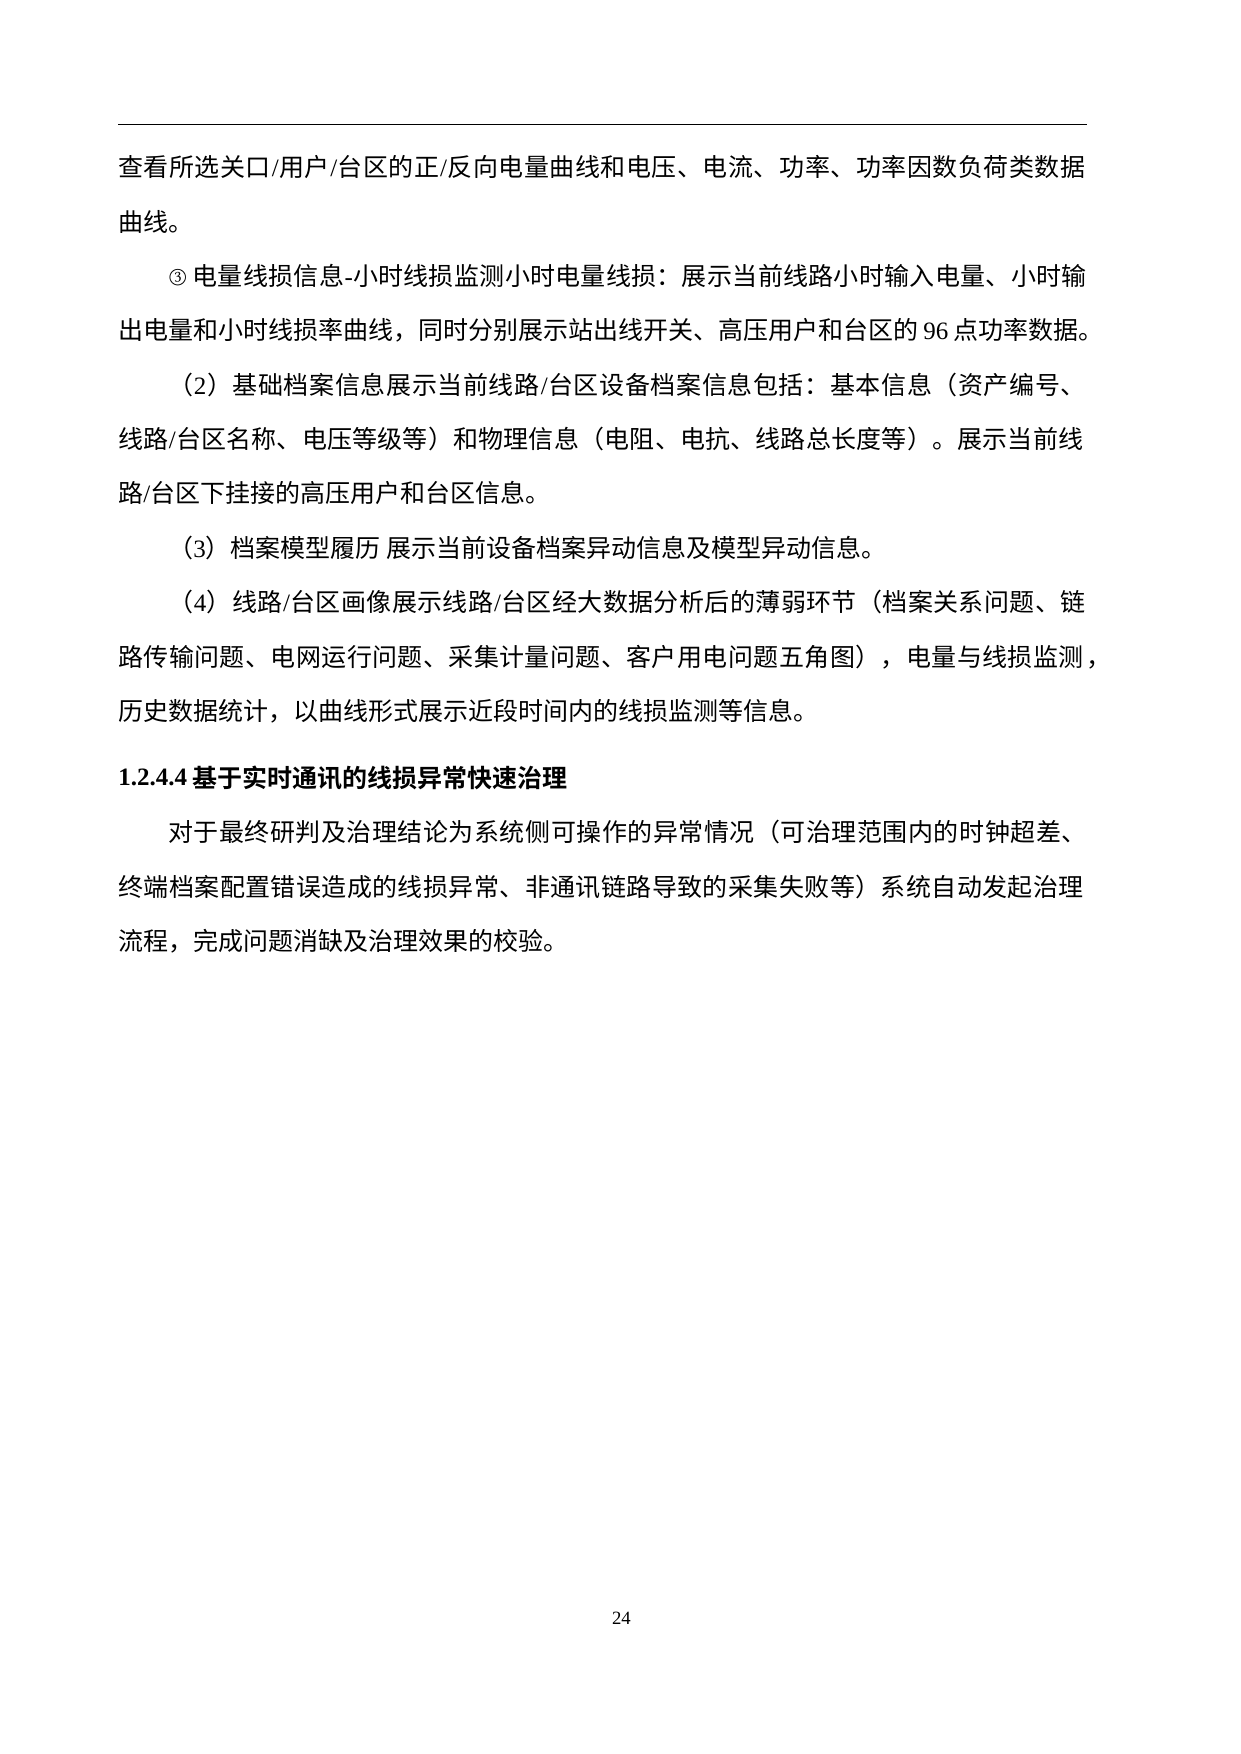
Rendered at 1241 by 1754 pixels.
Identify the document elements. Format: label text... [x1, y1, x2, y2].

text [118, 148, 1087, 238]
subtitle 1.2.4.4基于实时通讯的线损异常快速治理 [118, 758, 1087, 794]
text （2）基础档案信息展示当前线路/台区设备档案信息包括：基本信息（资产编号、线路/台区名称、电压等级等）和物理信息（电阻、电抗、线路总长度等）。展示当前线路/台区下挂接的高压用户和台区信息。 [118, 365, 1087, 510]
text ③电量线损信息-小时线损监测小时电量线损：展示当前线路小时输入电量、小时输出电量和小时线损率曲线，同时分别展示站出线开关、高压用户和台区的96点功率数据。 [118, 256, 1087, 347]
text （4）线路/台区画像展示线路/台区经大数据分析后的薄弱环节（档案关系问题、链路传输问题、电网运行问题、采集计量问题、客户用电问题五角图），电量与线损监测，历史数据统计，以曲线形式展示近段时间内的线损监测等信息。 [118, 583, 1087, 728]
text （3）档案模型履历 展示当前设备档案异动信息及模型异动信息。 [118, 528, 1087, 564]
text 对于最终研判及治理结论为系统侧可操作的异常情况（可治理范围内的时钟超差、终端档案配置错误造成的线损异常、非通讯链路导致的采集失败等）系统自动发起治理流程，完成问题消缺及治理效果的校验。 [118, 813, 1087, 958]
